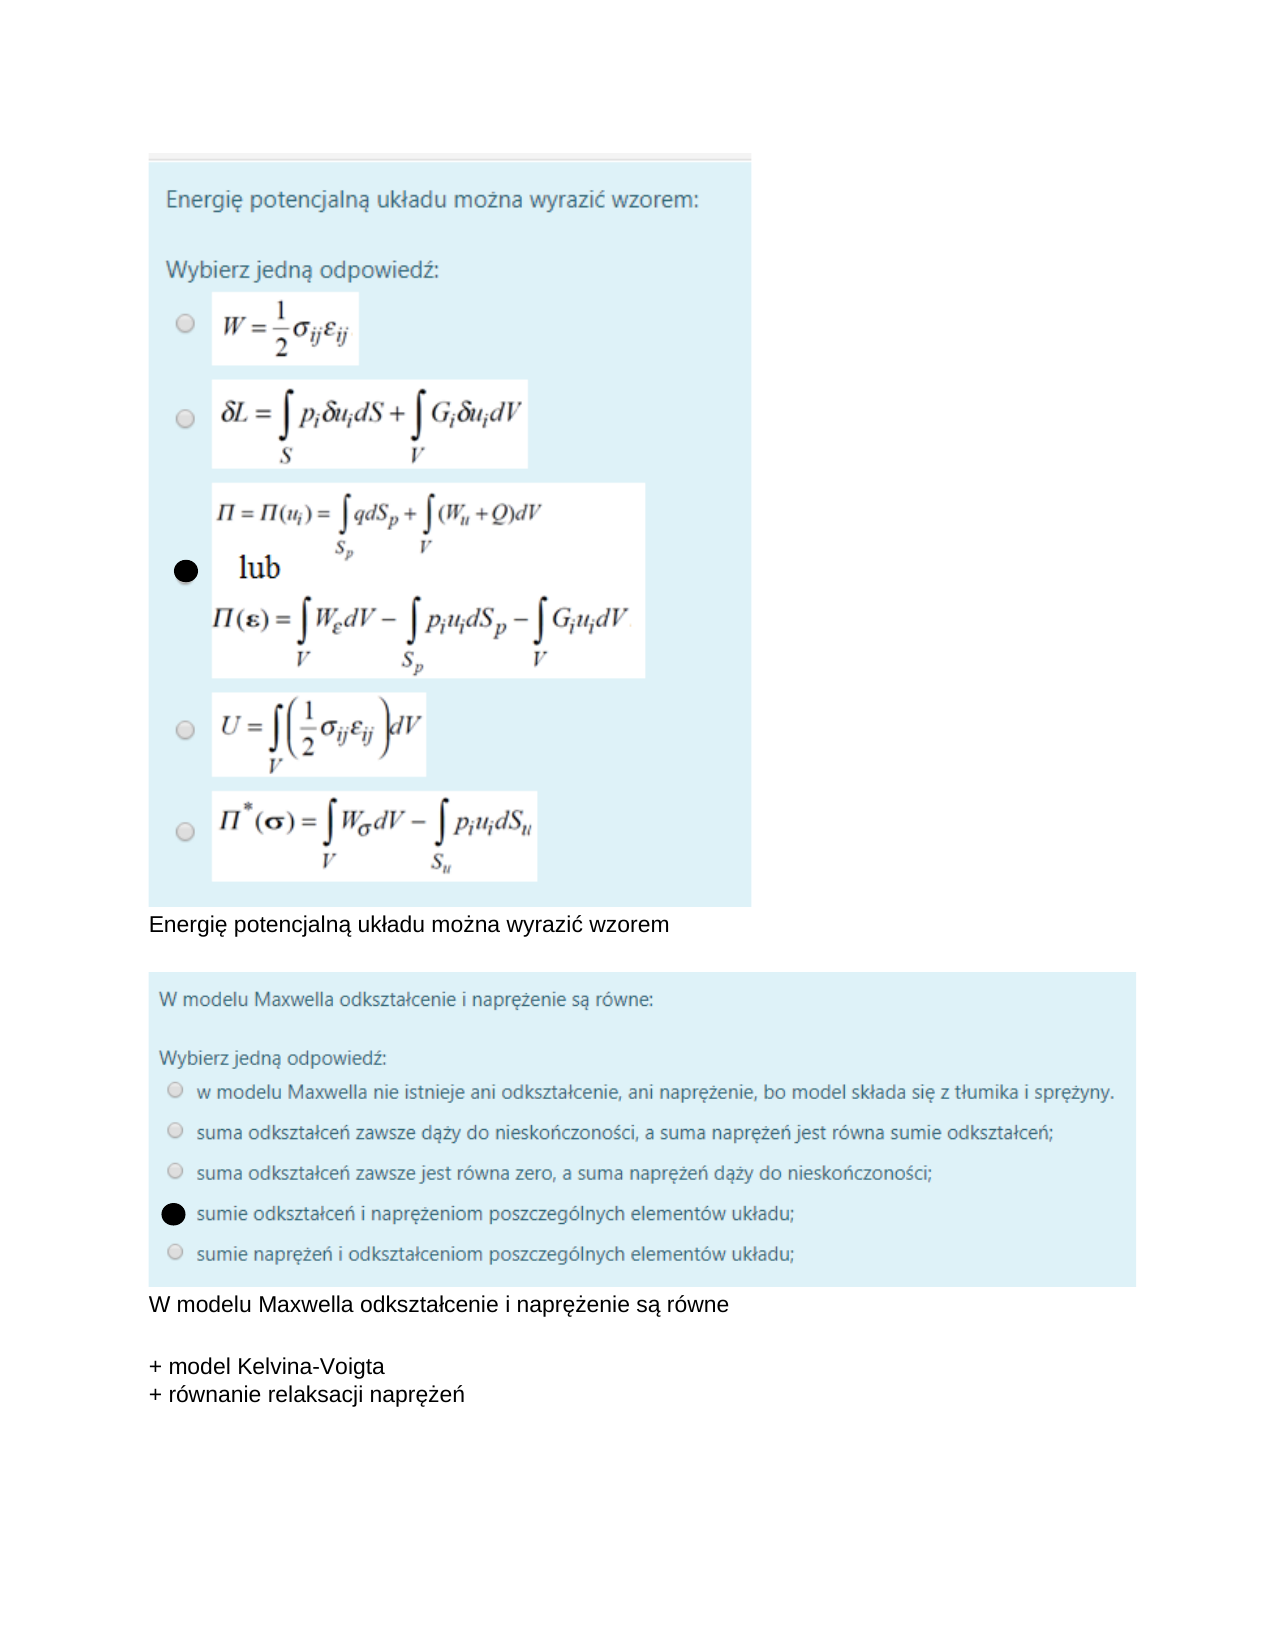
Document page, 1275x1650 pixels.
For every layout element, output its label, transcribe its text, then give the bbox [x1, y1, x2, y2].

text Energię potencjalną układu można wyrazić wzorem [148, 911, 1127, 937]
picture [148, 972, 1137, 1287]
text + model Kelvina-Voigta + równanie relaksacji naprężeń [148, 1353, 1127, 1408]
text W modelu Maxwella odkształcenie i naprężenie są równe [148, 1291, 1127, 1318]
picture [148, 153, 752, 907]
